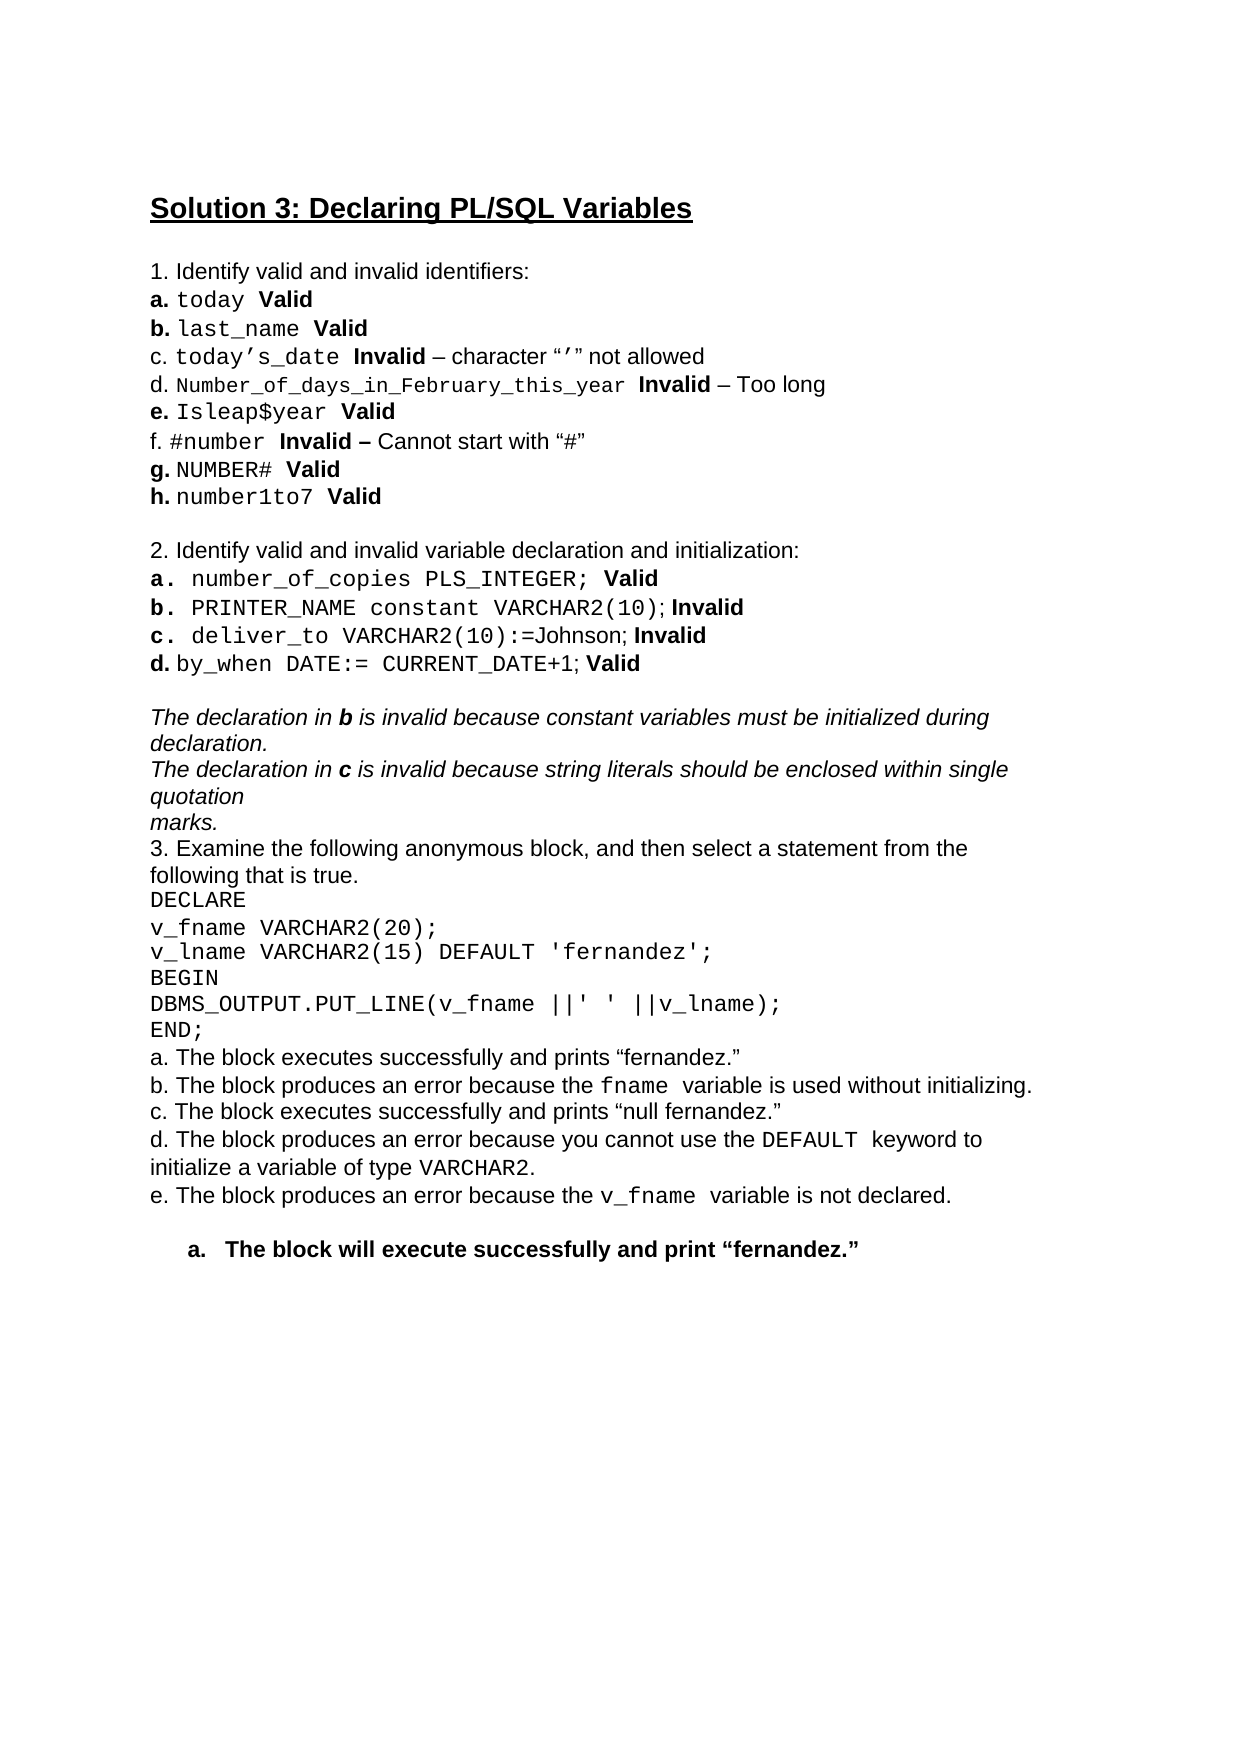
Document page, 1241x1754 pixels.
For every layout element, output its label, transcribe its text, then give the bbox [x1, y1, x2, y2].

text v_lname VARCHAR2(15) DEFAULT 'fernandez'; BEGIN [150, 941, 716, 993]
list The block executes successfully and prints “null fernandez.” [150, 1099, 1103, 1125]
text The declaration in b is invalid because constant variables must be initialized during declaration. [150, 703, 991, 756]
list The block produces an error because the v_fname variable is not declared. [150, 1182, 1103, 1211]
list The block produces an error because you cannot use the DEFAULT keyword to initialize a variable of type VARCHAR2. [150, 1126, 983, 1182]
list number1to7 Valid [150, 483, 1103, 512]
list Number_of_days_in_February_this_year Invalid – Too long [150, 370, 1103, 398]
list The block produces an error because the fname variable is used without initializing. [150, 1071, 1103, 1099]
list today Valid [150, 285, 1103, 314]
list PRINTER_NAME constant VARCHAR2(10); Invalid [150, 593, 1103, 621]
list NUMBER# Valid [150, 455, 1103, 483]
list last_name Valid [150, 314, 1103, 342]
list The block executes successfully and prints “fernandez.” [150, 1044, 1103, 1070]
list Identify valid and invalid variable declaration and initialization: [150, 537, 1103, 563]
subtitle The block will execute successfully and print “fernandez.” [187, 1236, 1103, 1262]
list #number Invalid – Cannot start with “#” [150, 427, 1103, 455]
list by_when DATE:= CURRENT_DATE+1; Valid [150, 650, 1103, 678]
list deliver_to VARCHAR2(10):=Johnson; Invalid [150, 621, 1103, 649]
text The declaration in c is invalid because string literals should be enclosed within single quotation [150, 756, 1010, 809]
text v_fname VARCHAR2(20); [150, 915, 1103, 941]
text DBMS_OUTPUT.PUT_LINE(v_fname ||' ' ||v_lname); END; [150, 993, 784, 1044]
list number_of_copies PLS_INTEGER; Valid [150, 564, 1103, 593]
list Isleap$year Valid [150, 398, 1103, 426]
text DECLARE [150, 889, 1103, 915]
subtitle Solution 3: Declaring PL/SQL Variables [150, 191, 1103, 224]
list Examine the following anonymous block, and then select a statement from the following that is true. [150, 835, 1063, 888]
list today’s_date Invalid – character “’” not allowed [150, 342, 1103, 370]
list Identify valid and invalid identifiers: [150, 258, 1103, 284]
text marks. [150, 809, 1103, 835]
